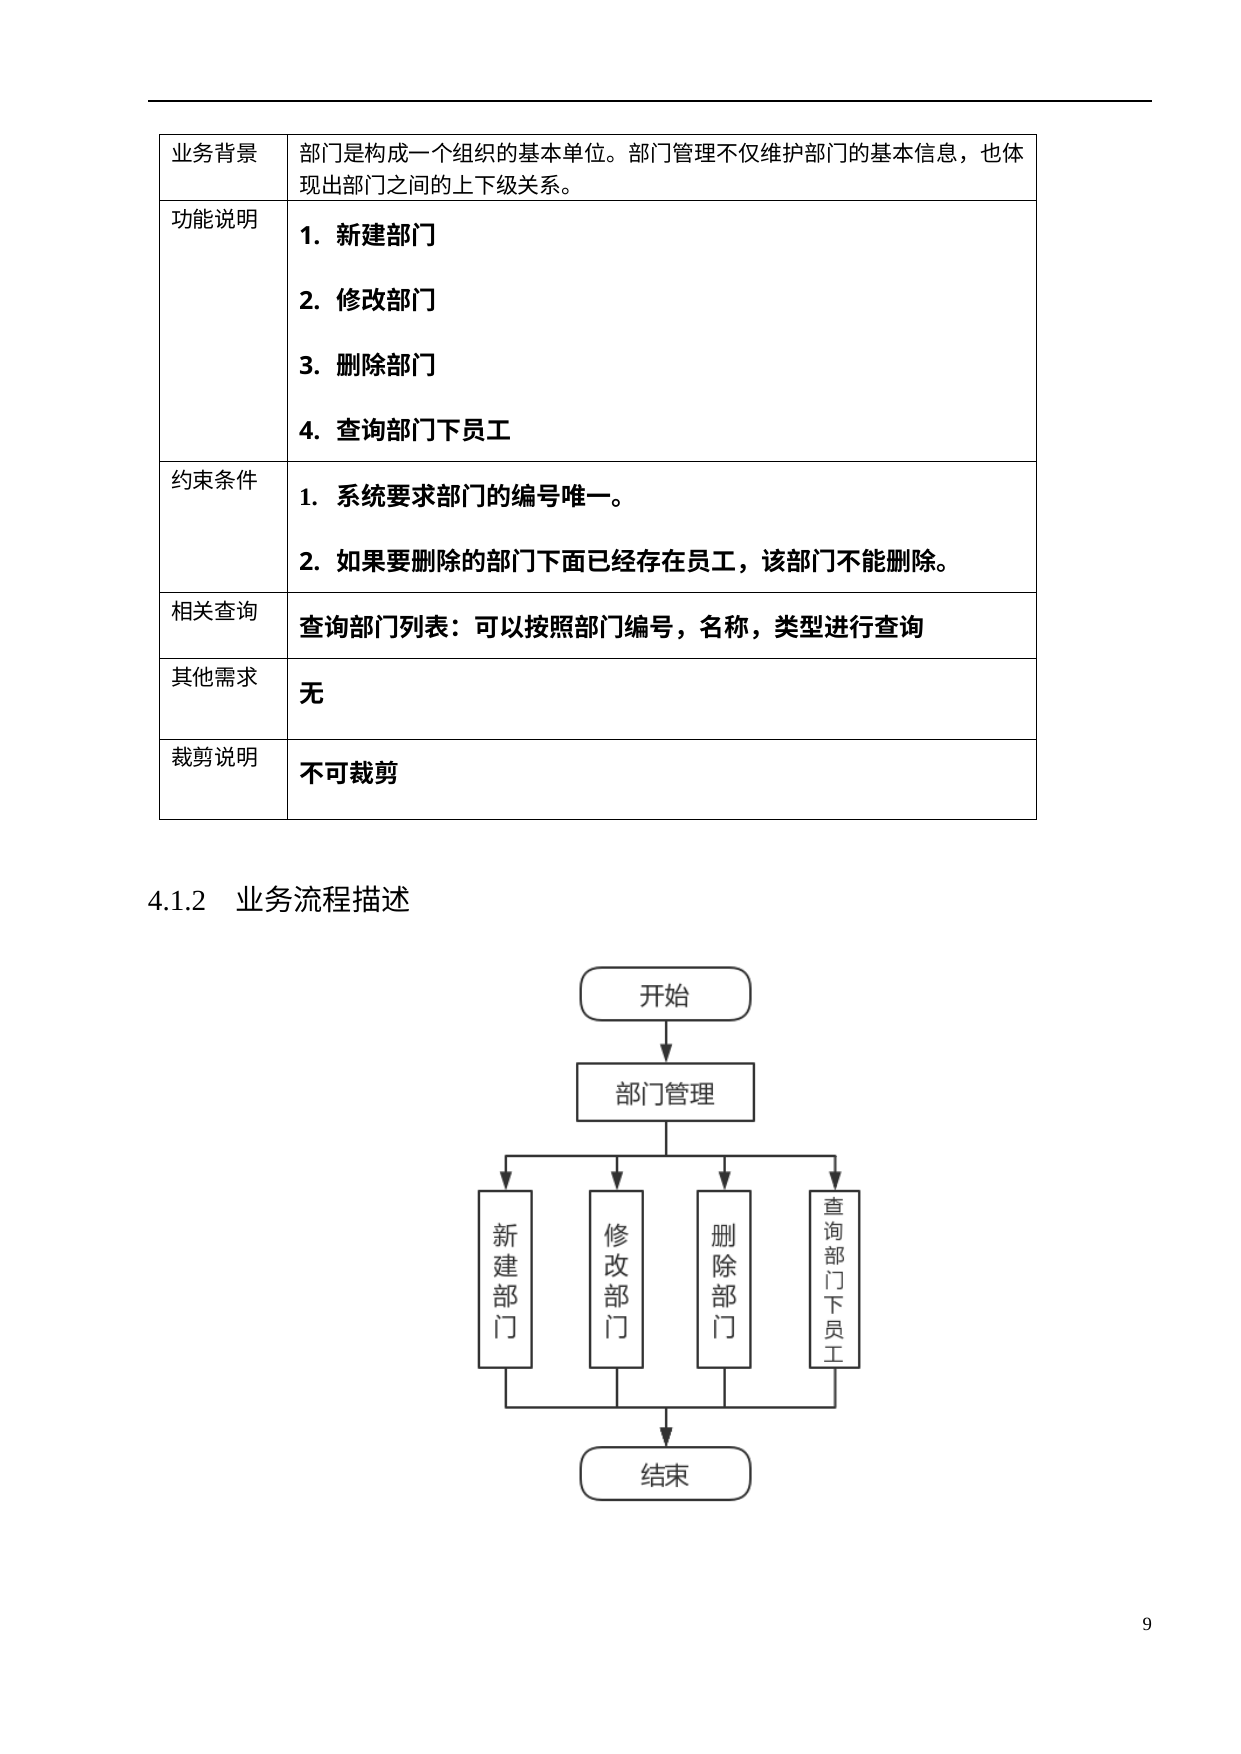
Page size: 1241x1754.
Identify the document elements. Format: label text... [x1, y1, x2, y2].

table_cell 相关查询 [160, 593, 287, 658]
table_cell 业务背景 [160, 135, 287, 200]
picture [465, 963, 878, 1507]
table_cell 无 [288, 659, 1036, 738]
table_cell 不可裁剪 [288, 740, 1036, 819]
table_cell 裁剪说明 [160, 740, 287, 819]
table_cell 系统要求部门的编号唯一。 如果要删除的部门下面已经存在员工，该部门不能删除。 [288, 462, 1036, 592]
table_cell 新建部门 修改部门 删除部门 查询部门下员工 [288, 201, 1036, 461]
table_cell 约束条件 [160, 462, 287, 592]
table_cell 查询部门列表：可以按照部门编号，名称，类型进行查询 [288, 593, 1036, 658]
subtitle 业务流程描述 [148, 865, 1152, 930]
table_cell 其他需求 [160, 659, 287, 738]
table_cell 部门是构成一个组织的基本单位。部门管理不仅维护部门的基本信息，也体现出部门之间的上下级关系。 [288, 135, 1036, 200]
table_cell 功能说明 [160, 201, 287, 461]
